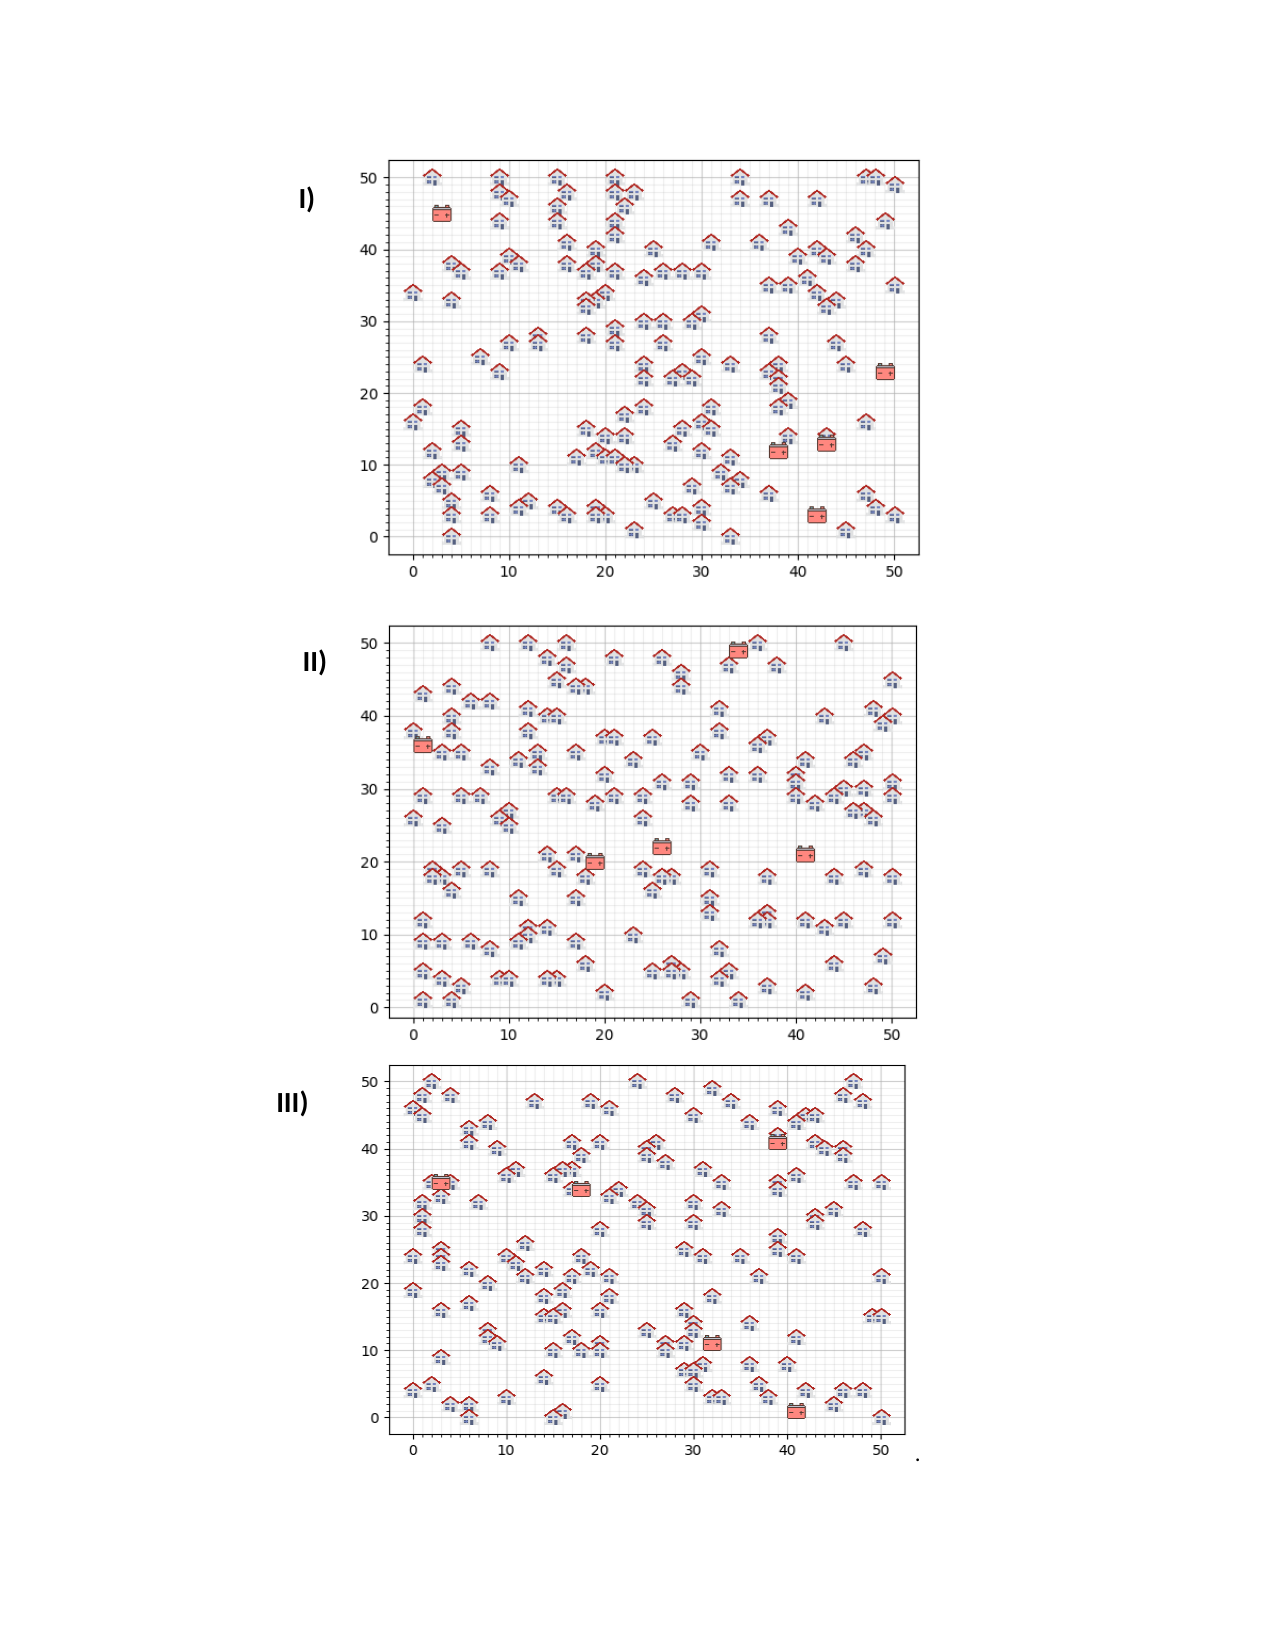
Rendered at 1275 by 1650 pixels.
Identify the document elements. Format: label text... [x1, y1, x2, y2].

picture [348, 611, 927, 1051]
picture [354, 1054, 915, 1461]
picture [344, 150, 931, 587]
